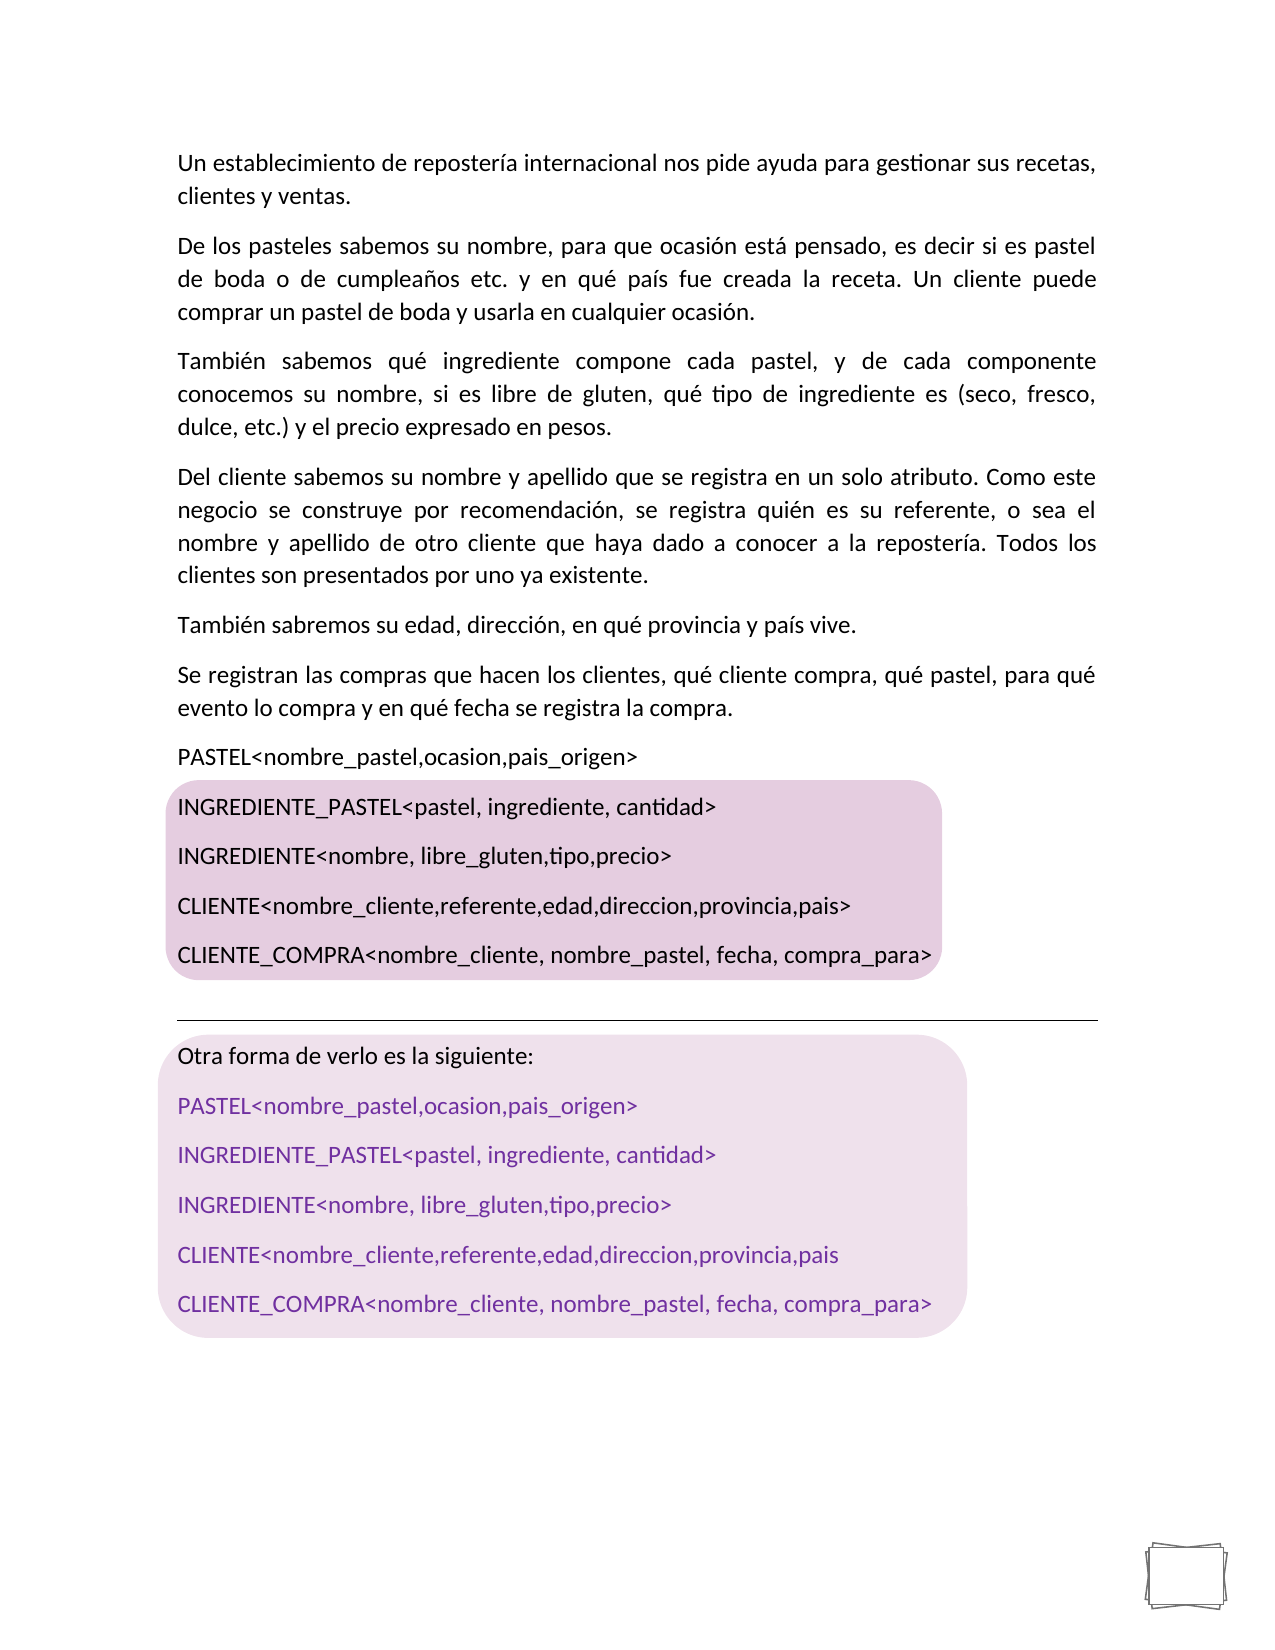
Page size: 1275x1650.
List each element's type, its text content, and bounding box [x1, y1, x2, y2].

text PASTEL<nombre_pastel,ocasion,pais_origen> [177, 1090, 1098, 1121]
text CLIENTE_COMPRA<nombre_cliente, nombre_pastel, fecha, compra_para> [177, 1288, 1098, 1319]
text CLIENTE<nombre_cliente,referente,edad,direccion,provincia,pais> [177, 890, 1098, 921]
text INGREDIENTE<nombre, libre_gluten,tipo,precio> [177, 1189, 1098, 1220]
text También sabemos qué ingrediente compone cada pastel, y de cada componente conocemos su nombre, si es libre de gluten, qué tipo de ingrediente es (seco, fresco, dulce, etc.) y el precio expresado en pesos. [177, 346, 1098, 442]
text CLIENTE<nombre_cliente,referente,edad,direccion,provincia,pais [177, 1239, 1098, 1269]
text INGREDIENTE_PASTEL<pastel, ingrediente, cantidad> [177, 791, 1098, 821]
text INGREDIENTE_PASTEL<pastel, ingrediente, cantidad> [177, 1139, 1098, 1170]
text INGREDIENTE<nombre, libre_gluten,tipo,precio> [177, 841, 1098, 871]
text Se registran las compras que hacen los clientes, qué cliente compra, qué pastel, para qué evento lo compra y en qué fecha se registra la compra. [177, 659, 1098, 722]
text Un establecimiento de repostería internacional nos pide ayuda para gestionar sus recetas, clientes y ventas. [177, 148, 1098, 211]
text PASTEL<nombre_pastel,ocasion,pais_origen> [177, 741, 1098, 772]
text Del cliente sabemos su nombre y apellido que se registra en un solo atributo. Como este negocio se construye por recomendación, se registra quién es su referente, o sea el nombre y apellido de otro cliente que haya dado a conocer a la repostería. Todos los clientes son presentados por uno ya existente. [177, 461, 1098, 590]
text También sabremos su edad, dirección, en qué provincia y país vive. [177, 609, 1098, 640]
text Otra forma de verlo es la siguiente: [177, 1040, 1098, 1071]
text De los pasteles sabemos su nombre, para que ocasión está pensado, es decir si es pastel de boda o de cumpleaños etc. y en qué país fue creada la receta. Un cliente puede comprar un pastel de boda y usarla en cualquier ocasión. [177, 230, 1098, 326]
text CLIENTE_COMPRA<nombre_cliente, nombre_pastel, fecha, compra_para> [177, 940, 1098, 970]
